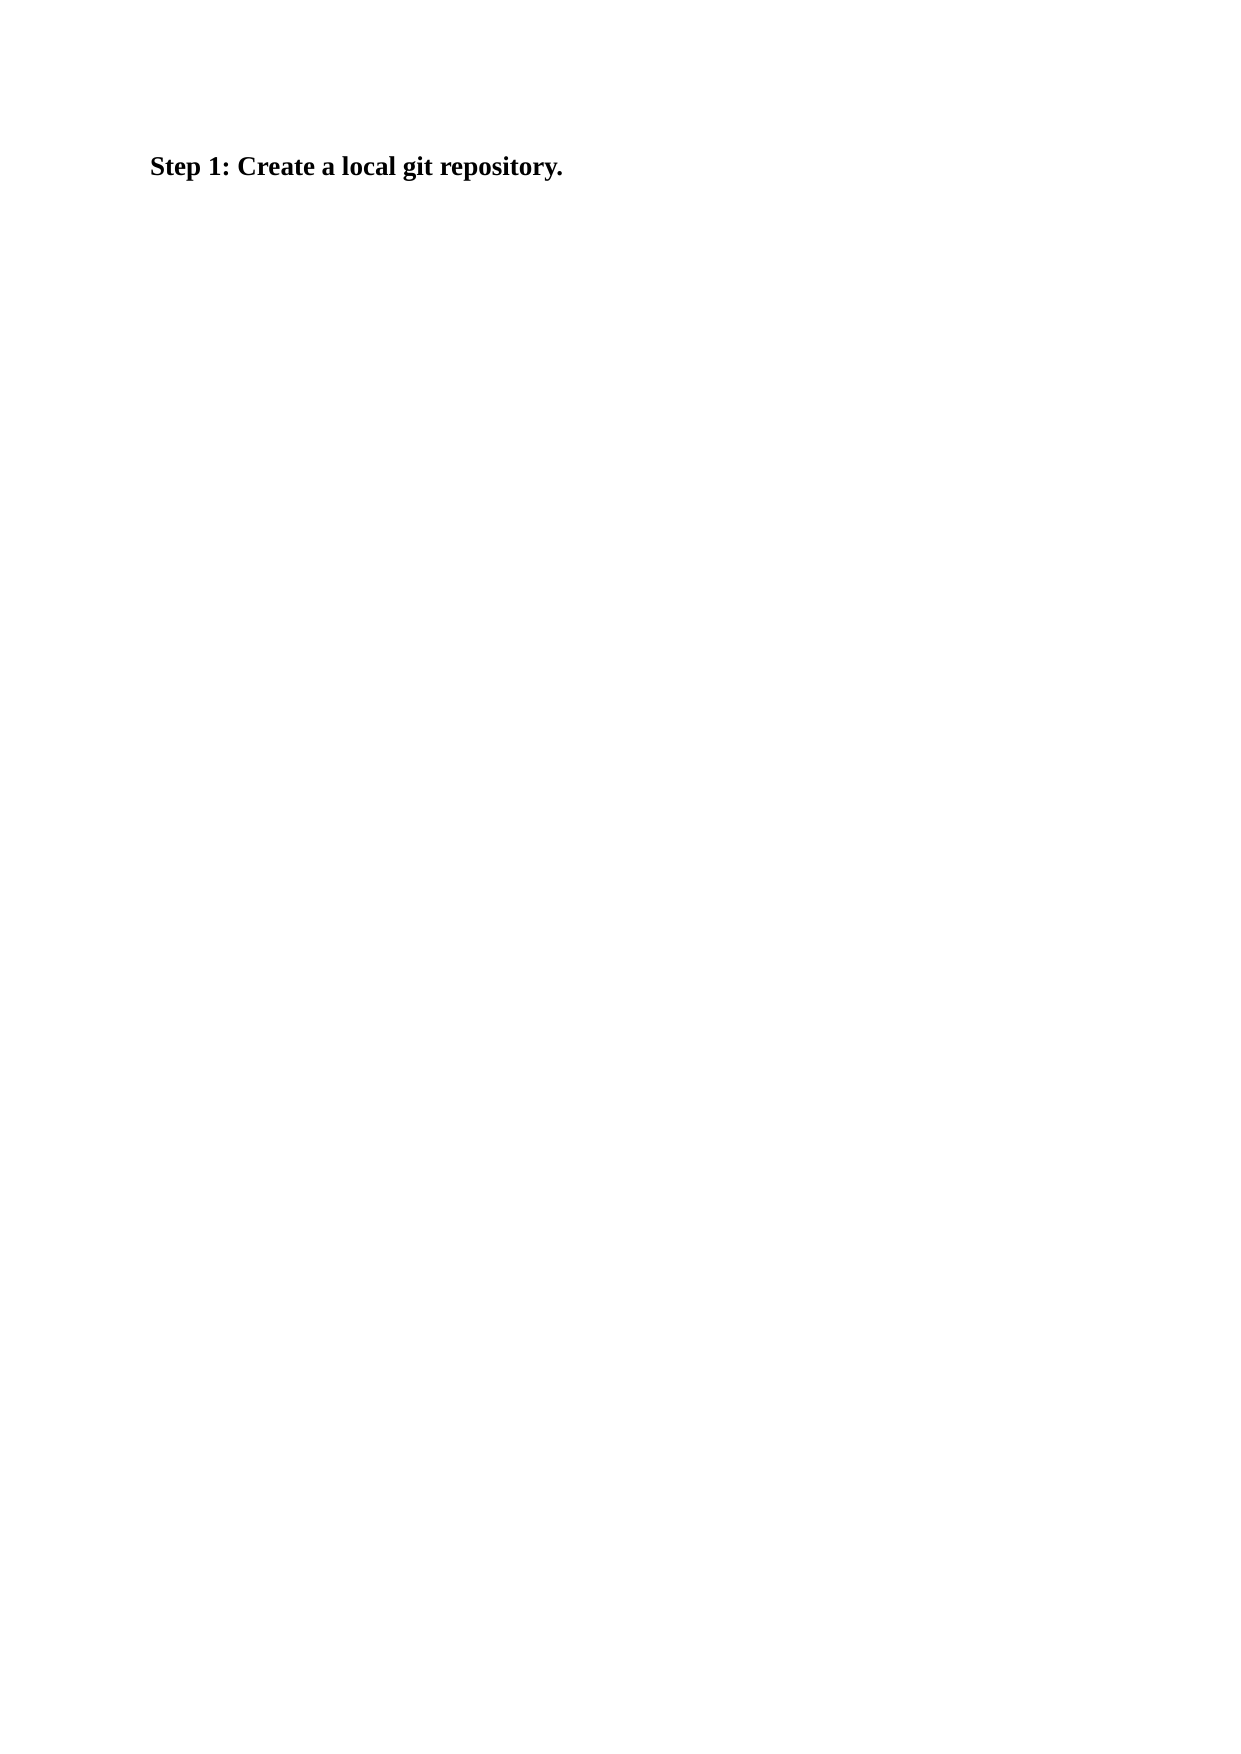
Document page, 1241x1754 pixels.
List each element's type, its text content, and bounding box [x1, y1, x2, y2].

text Step 1: Create a local git repository. [150, 150, 1090, 181]
